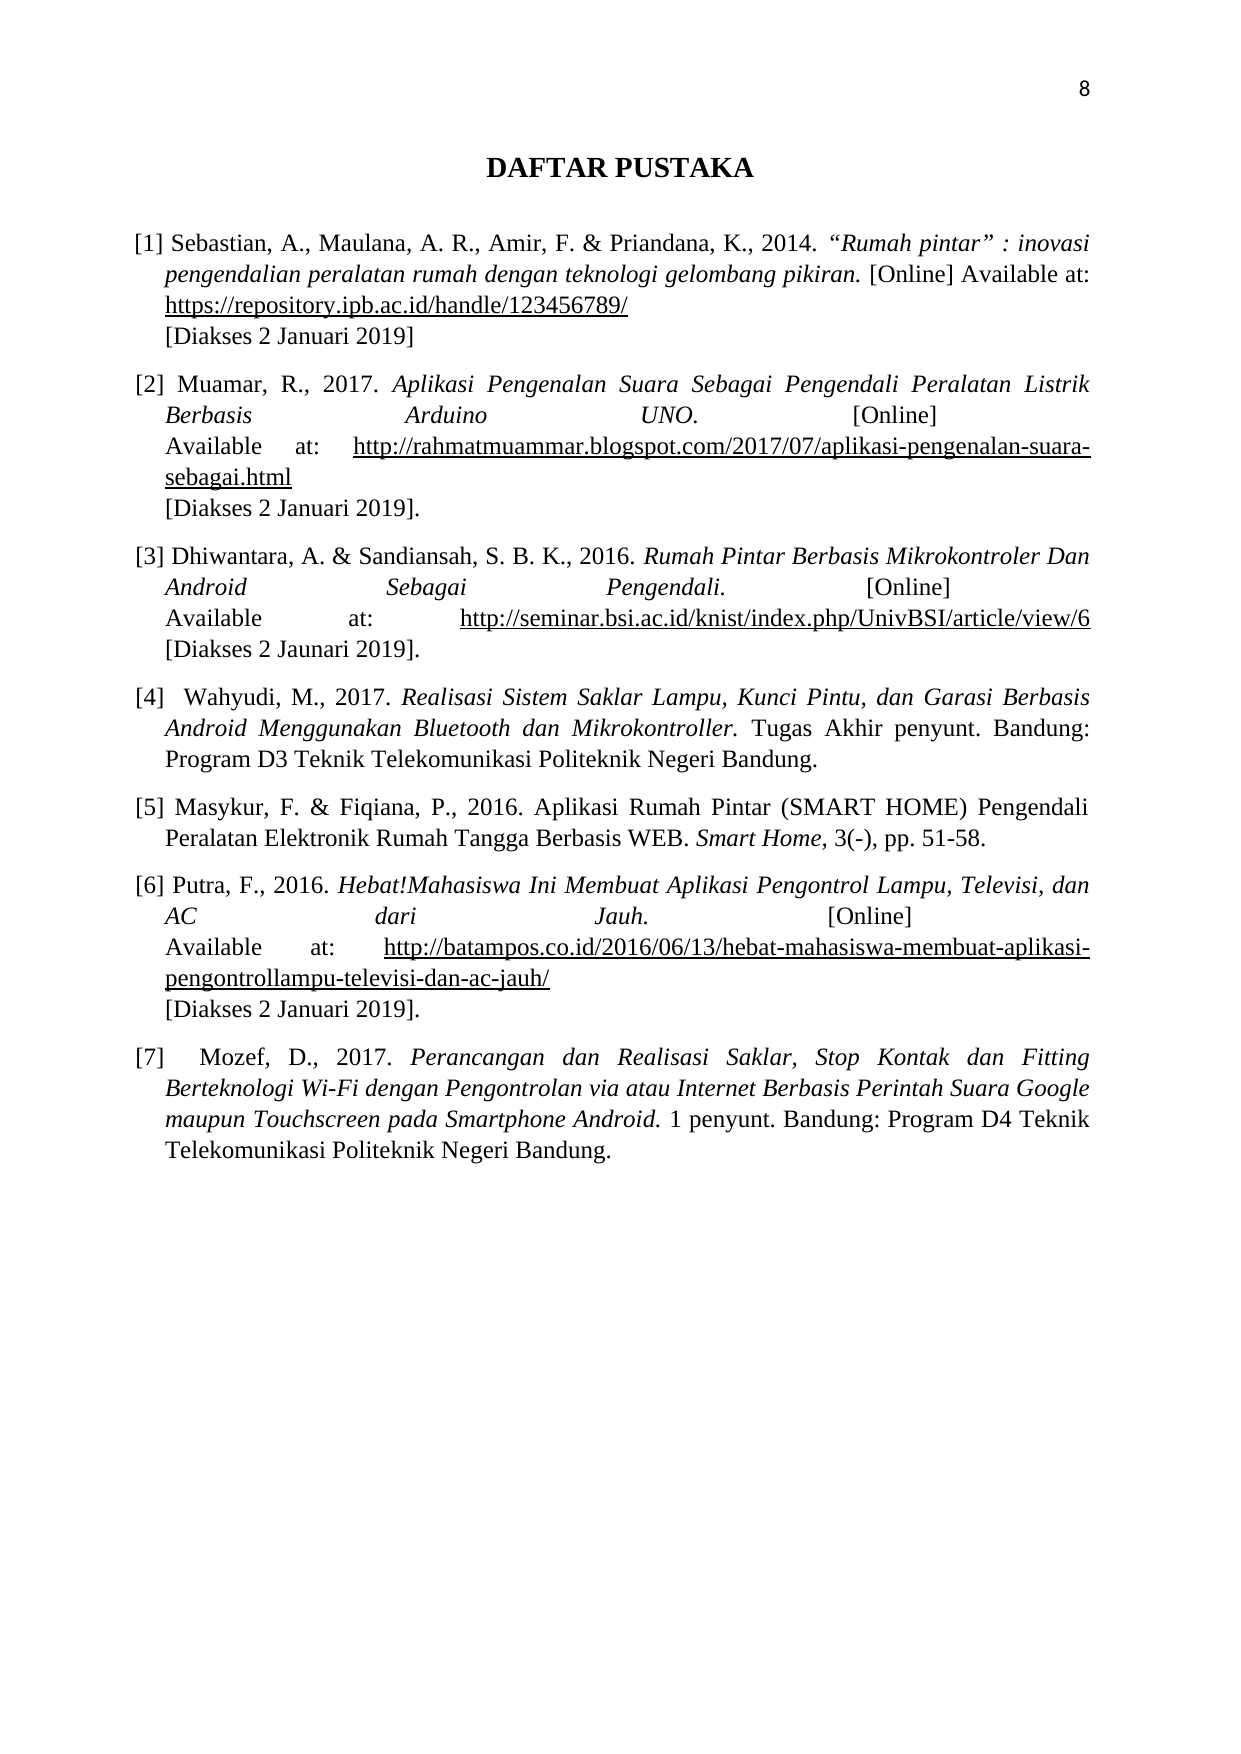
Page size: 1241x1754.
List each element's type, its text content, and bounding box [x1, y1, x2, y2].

text [7] Mozef, D., 2017. Perancangan dan Realisasi Saklar, Stop Kontak dan Fitting Berteknologi Wi-Fi dengan Pengontrolan via atau Internet Berbasis Perintah Suara Google maupun Touchscreen pada Smartphone Android. 1 penyunt. Bandung: Program D4 Teknik Telekomunikasi Politeknik Negeri Bandung. [135, 1042, 1090, 1164]
subtitle DAFTAR PUSTAKA [150, 150, 1090, 183]
text [2] Muamar, R., 2017. Aplikasi Pengenalan Suara Sebagai Pengendali Peralatan Listrik Berbasis Arduino UNO. [Online] Available at: http://rahmatmuammar.blogspot.com/2017/07/aplikasi-pengenalan-suara-sebagai.html [Diakses 2 Januari 2019]. [135, 369, 1090, 522]
text [6] Putra, F., 2016. Hebat!Mahasiswa Ini Membuat Aplikasi Pengontrol Lampu, Televisi, dan AC dari Jauh. [Online] Available at: http://batampos.co.id/2016/06/13/hebat-mahasiswa-membuat-aplikasi-pengontrollampu-televisi-dan-ac-jauh/ [Diakses 2 Januari 2019]. [135, 870, 1090, 1023]
text [1] Sebastian, A., Maulana, A. R., Amir, F. & Priandana, K., 2014. “Rumah pintar” : inovasi pengendalian peralatan rumah dengan teknologi gelombang pikiran. [Online] Available at: https://repository.ipb.ac.id/handle/123456789/ [Diakses 2 Januari 2019] [134, 228, 1090, 350]
text [3] Dhiwantara, A. & Sandiansah, S. B. K., 2016. Rumah Pintar Berbasis Mikrokontroler Dan Android Sebagai Pengendali. [Online] Available at: http://seminar.bsi.ac.id/knist/index.php/UnivBSI/article/view/6 [Diakses 2 Jaunari 2019]. [135, 541, 1090, 663]
text [5] Masykur, F. & Fiqiana, P., 2016. Aplikasi Rumah Pintar (SMART HOME) Pengendali Peralatan Elektronik Rumah Tangga Berbasis WEB. Smart Home, 3(-), pp. 51-58. [135, 792, 1090, 851]
text [4] Wahyudi, M., 2017. Realisasi Sistem Saklar Lampu, Kunci Pintu, dan Garasi Berbasis Android Menggunakan Bluetooth dan Mikrokontroller. Tugas Akhir penyunt. Bandung: Program D3 Teknik Telekomunikasi Politeknik Negeri Bandung. [135, 682, 1090, 773]
